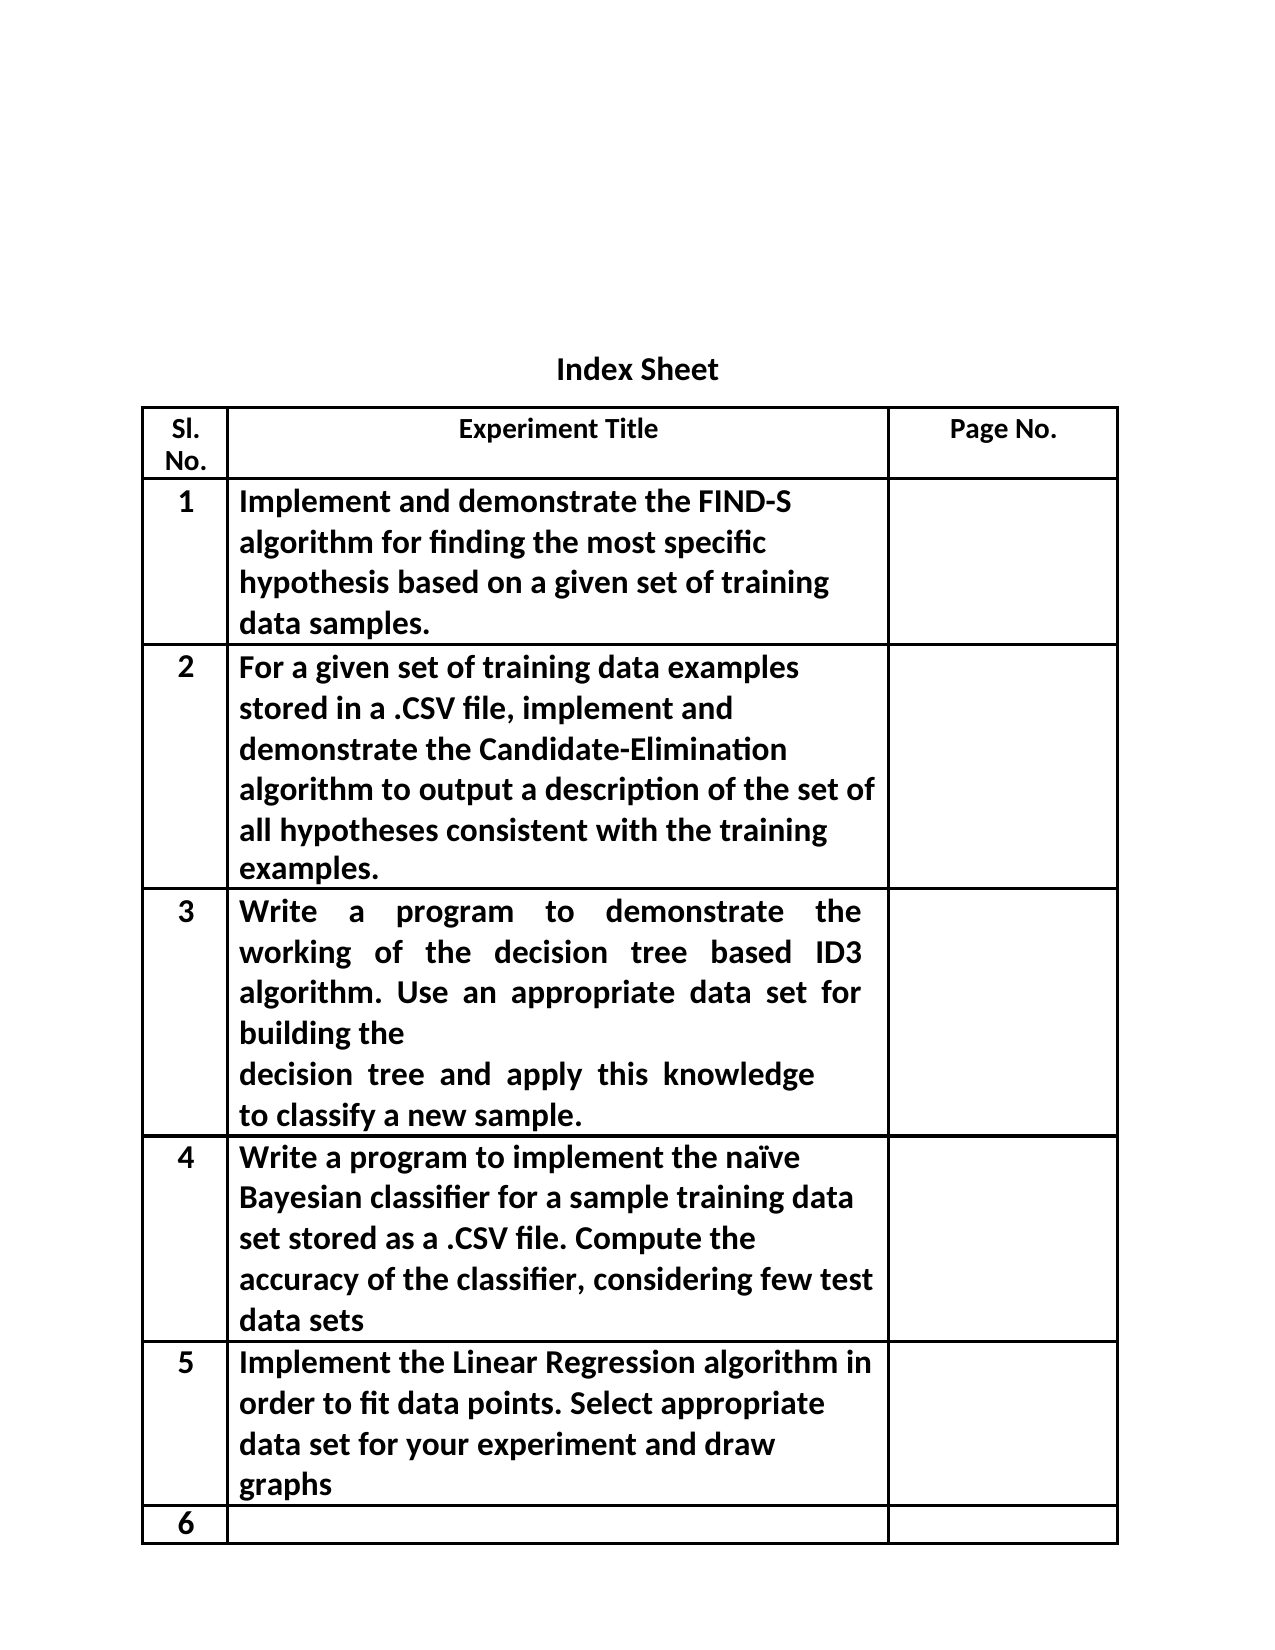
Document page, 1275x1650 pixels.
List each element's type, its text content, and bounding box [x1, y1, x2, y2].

table_cell Write a program to implement the naïve Bayesian classifier for a sample training data set stored as a .CSV file. Compute the accuracy of the classifier, considering few test data sets [229, 1138, 887, 1339]
table_cell [890, 890, 1116, 1134]
table_header Experiment Title [229, 409, 887, 477]
table_cell [890, 1138, 1116, 1339]
table_cell 2 [144, 646, 226, 887]
table_cell 4 [144, 1138, 226, 1339]
table_cell Implement the Linear Regression algorithm in order to fit data points. Select appropriate data set for your experiment and draw graphs [229, 1343, 887, 1504]
table_cell [890, 1343, 1116, 1504]
table_cell 5 [144, 1343, 226, 1504]
table_cell [890, 646, 1116, 887]
table_cell [229, 1507, 887, 1542]
table_header Page No. [890, 409, 1116, 477]
table_cell 1 [144, 480, 226, 643]
text Index Sheet [196, 348, 1080, 388]
table_cell 3 [144, 890, 226, 1134]
table_header Sl. No. [144, 409, 226, 477]
table_cell For a given set of training data examples stored in a .CSV file, implement and demonstrate the Candidate-Elimination algorithm to output a description of the set of all hypotheses consistent with the training examples. [229, 646, 887, 887]
table_cell Write a program to demonstrate the working of the decision tree based ID3 algorithm. Use an appropriate data set for building the decision tree and apply this knowledge to classify a new sample. [229, 890, 887, 1134]
table_cell Implement and demonstrate the FIND-S algorithm for finding the most specific hypothesis based on a given set of training data samples. [229, 480, 887, 643]
table_cell [890, 480, 1116, 643]
table_cell 6 [144, 1507, 226, 1542]
table_cell [890, 1507, 1116, 1542]
